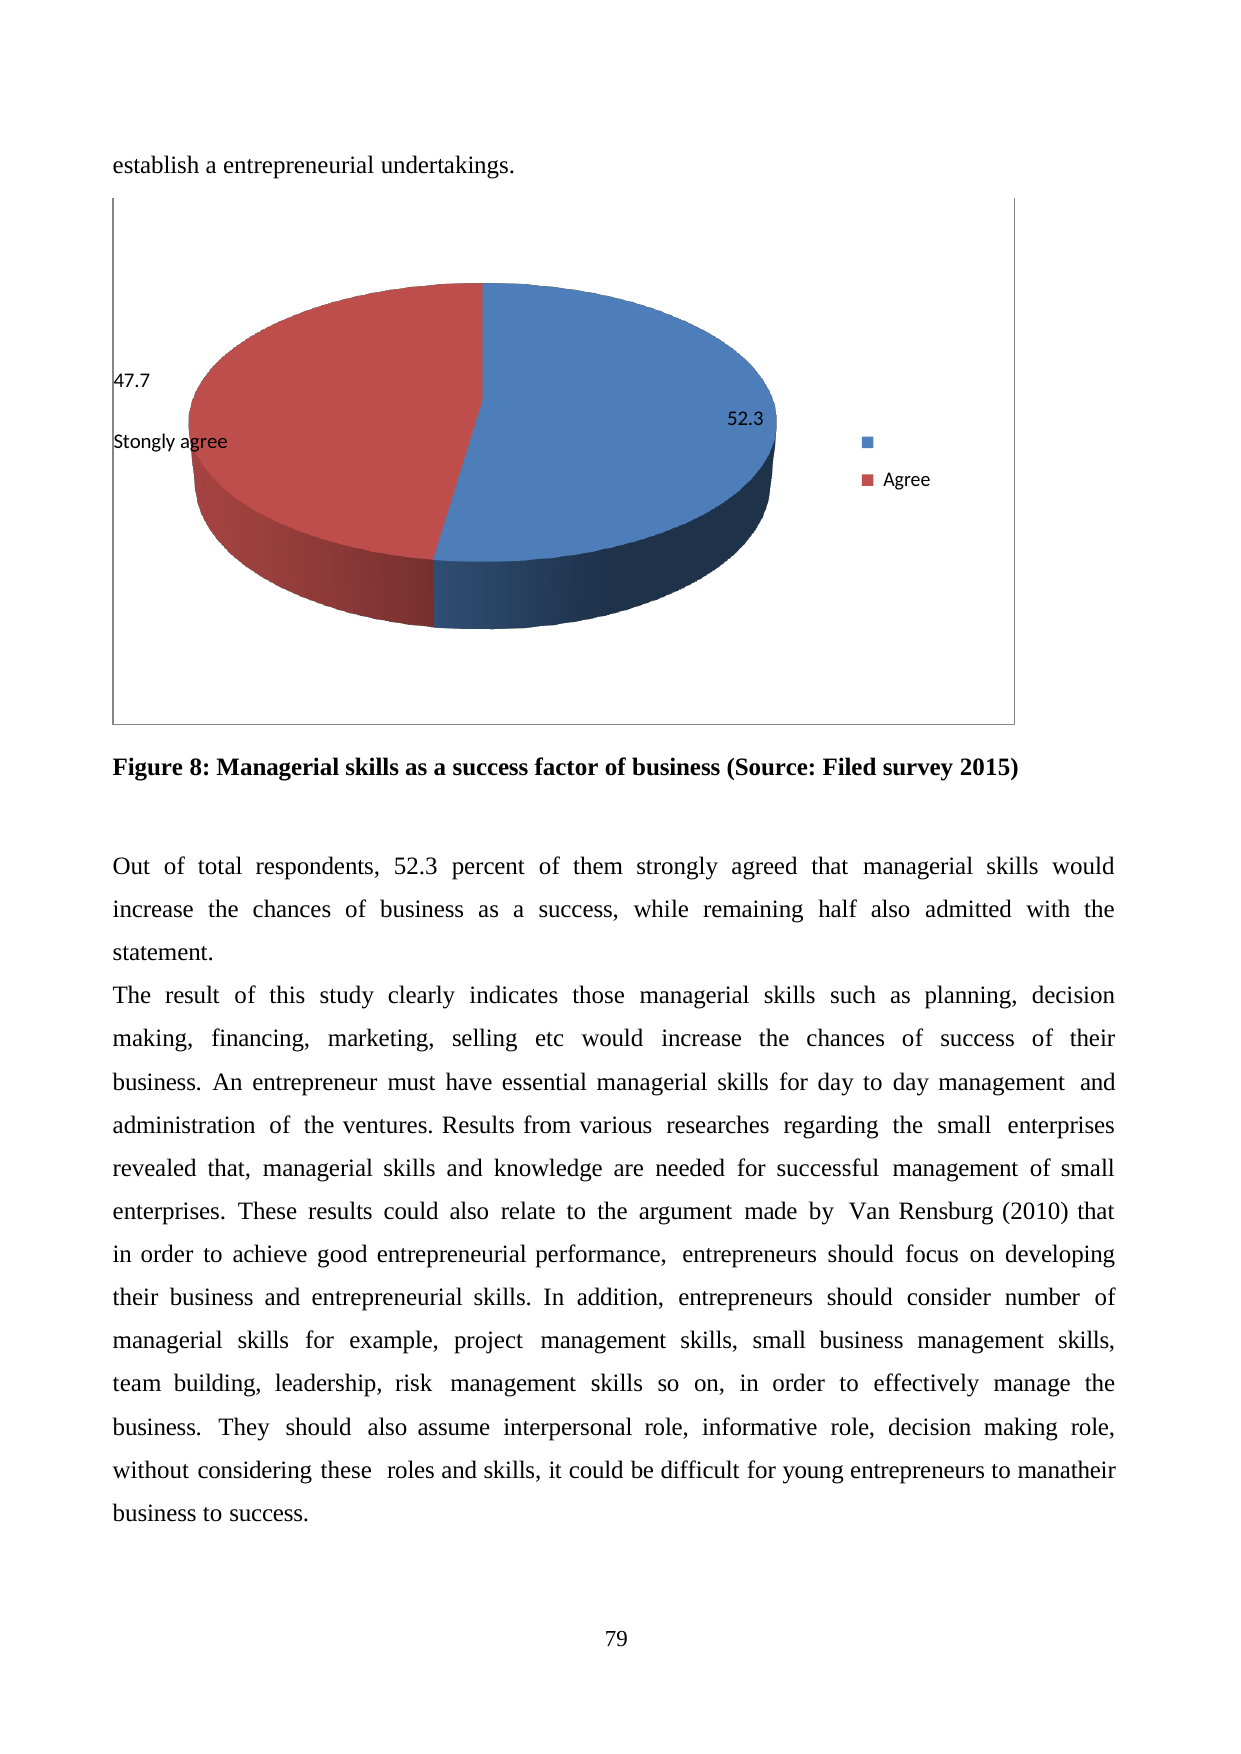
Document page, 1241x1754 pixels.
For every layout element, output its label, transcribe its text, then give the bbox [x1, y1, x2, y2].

picture [182, 253, 782, 668]
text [112, 150, 1116, 179]
text The result of this study clearly indicates those managerial skills such as planning, decision making, financing, marketing, selling etc would increase the chances of success of their business. An entrepreneur must have essential managerial skills for day to day management and administration of the ventures. Results from various researches regarding the small enterprises revealed that, managerial skills and knowledge are needed for successful management of small enterprises. These results could also relate to the argument made by Van Rensburg (2010) that in order to achieve good entrepreneurial performance, entrepreneurs should focus on developing their business and entrepreneurial skills. In addition, entrepreneurs should consider number of managerial skills for example, project management skills, small business management skills, team building, leadership, risk management skills so on, in order to effectively manage the business. They should also assume interpersonal role, informative role, decision making role, without considering these roles and skills, it could be difficult for young entrepreneurs to manatheir business to success. [112, 980, 1116, 1527]
text Out of total respondents, 52.3 percent of them strongly agreed that managerial skills would increase the chances of business as a success, while remaining half also admitted with the statement. [112, 851, 1114, 965]
text Figure 8: Managerial skills as a success factor of business (Source: Filed survey 2015) [112, 752, 1128, 781]
